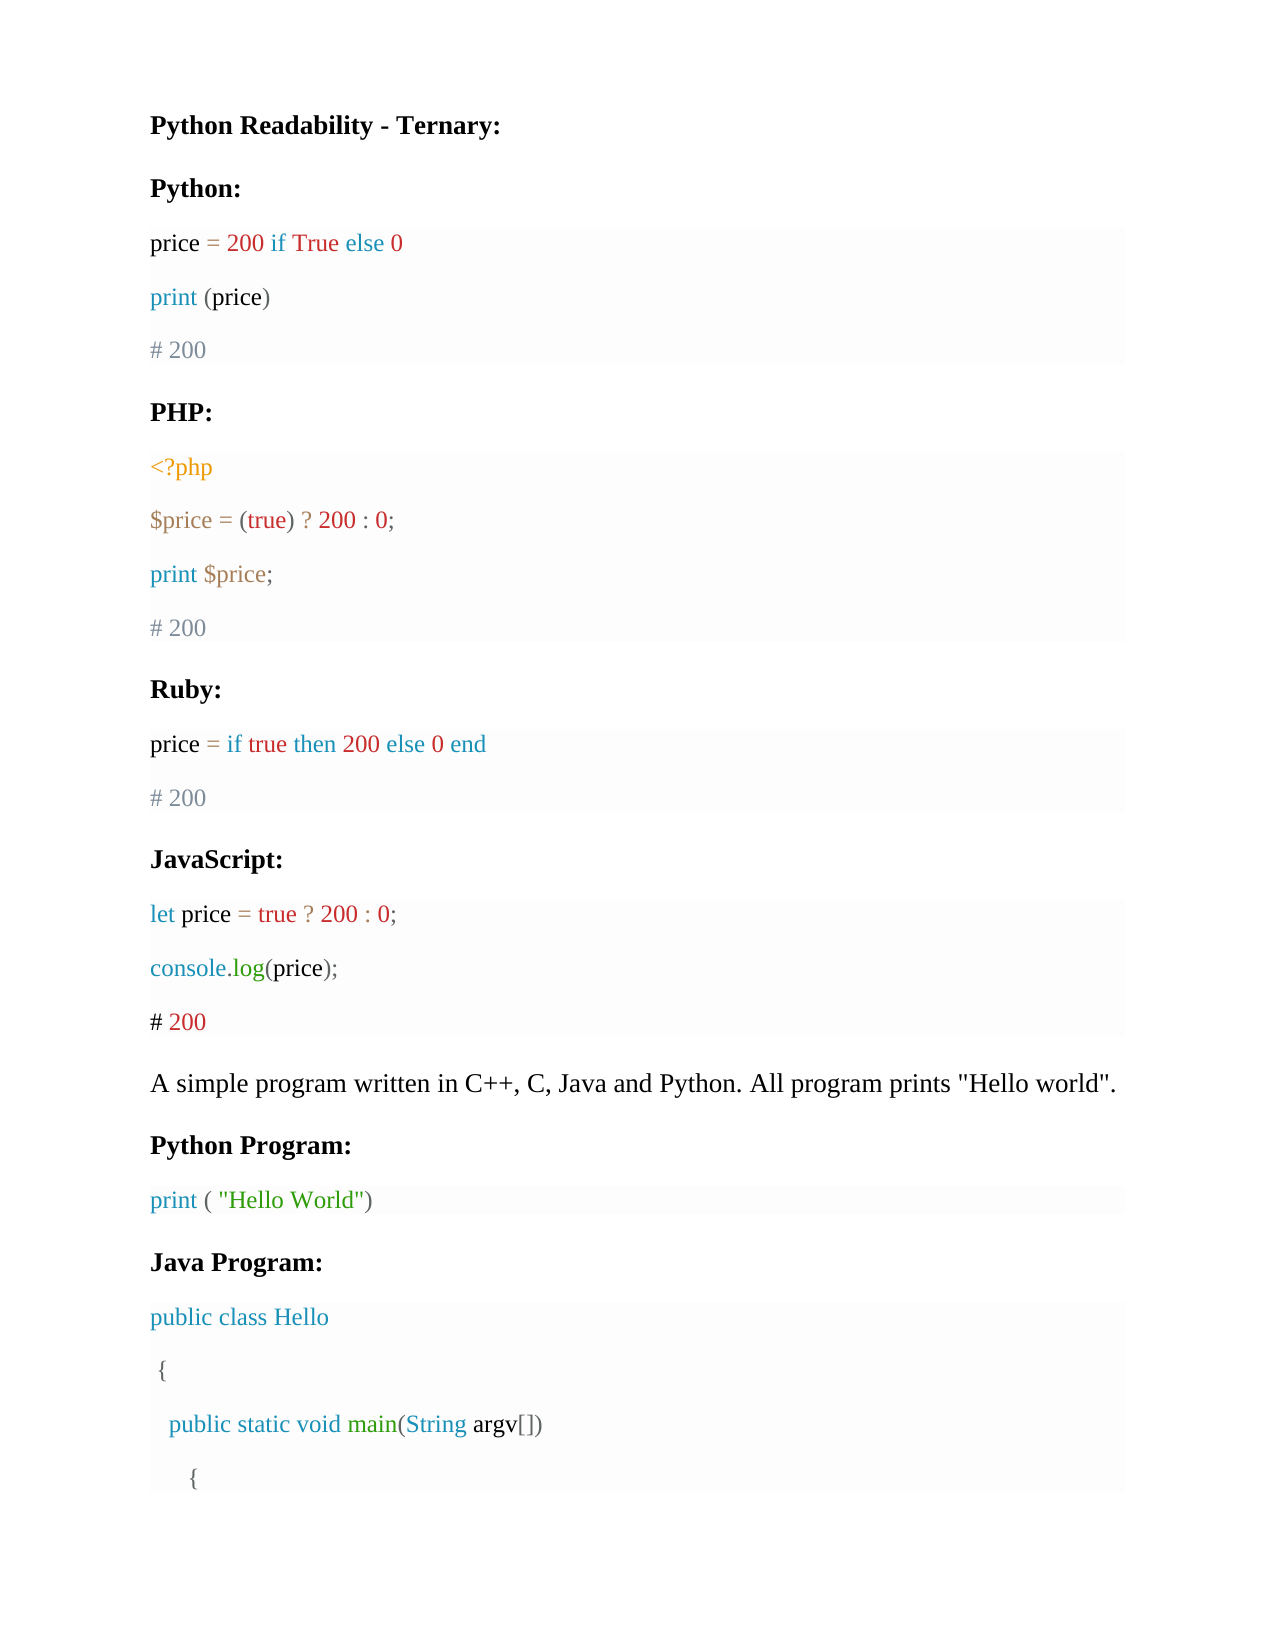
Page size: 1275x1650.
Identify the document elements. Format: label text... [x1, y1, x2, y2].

text { [150, 1356, 1125, 1384]
text let price = true ? 200 : 0; [150, 899, 1125, 928]
text # 200 [150, 1007, 1125, 1036]
text # 200 [150, 613, 1125, 642]
text { [150, 1463, 1125, 1492]
text PHP: [150, 389, 1125, 427]
text public static void main(String argv[]) [150, 1409, 1125, 1438]
text Ruby: [150, 667, 1125, 704]
text Java Program: [150, 1239, 1125, 1277]
text $price = (true) ? 200 : 0; [150, 506, 1125, 534]
text Python Program: [150, 1123, 1125, 1161]
text JavaScript: [150, 837, 1125, 874]
text price = 200 if True else 0 [150, 228, 1125, 257]
text print ( "Hello World") [150, 1186, 1125, 1214]
text print (price) [150, 282, 1125, 311]
text public class Hello [150, 1302, 1125, 1331]
text print $price; [150, 559, 1125, 588]
text console.log(price); [150, 953, 1125, 982]
text <?php [150, 452, 1125, 481]
text # 200 [150, 783, 1125, 812]
text A simple program written in C++, C, Java and Python. All program prints "Hello world". [150, 1061, 1125, 1098]
text price = if true then 200 else 0 end [150, 729, 1125, 758]
text Python: [150, 166, 1125, 203]
text Python Readability - Ternary: [150, 103, 1125, 141]
text # 200 [150, 336, 1125, 364]
